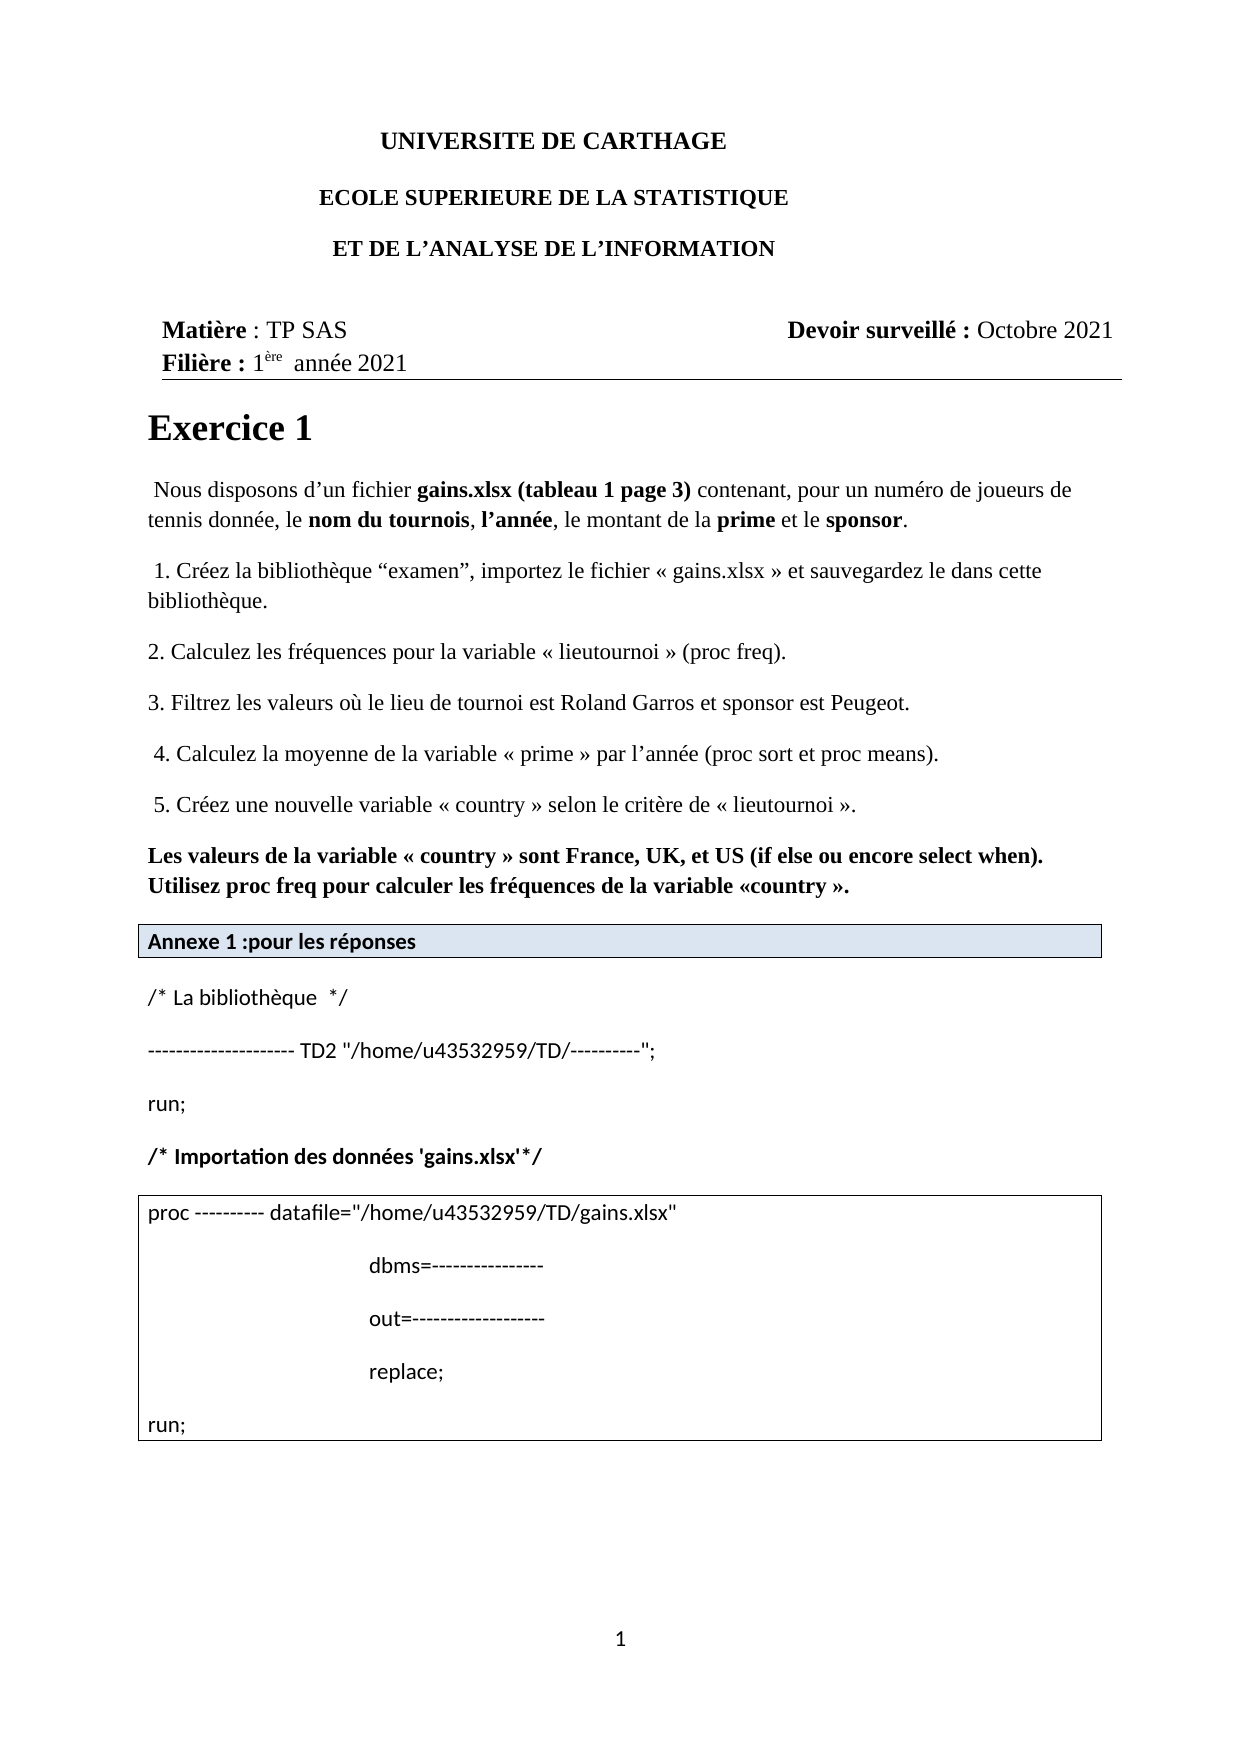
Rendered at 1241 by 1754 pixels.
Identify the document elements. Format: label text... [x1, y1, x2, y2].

text out=------------------- [139, 1301, 1101, 1332]
text Nous disposons d’un fichier gains.xlsx (tableau 1 page 3) contenant, pour un numéro de joueurs de tennis donnée, le nom du tournois, l’année, le montant de la prime et le sponsor. [148, 476, 1093, 532]
text dbms=---------------- [139, 1248, 1101, 1279]
text run; [148, 1089, 1093, 1117]
text ET DE L’ANALYSE DE L’INFORMATION [236, 235, 871, 261]
text ECOLE SUPERIEURE DE LA STATISTIQUE [236, 184, 871, 210]
text Exercice 1 [148, 405, 1093, 448]
text 2. Calculez les fréquences pour la variable « lieutournoi » (proc freq). [148, 638, 1093, 664]
text 1. Créez la bibliothèque “examen”, importez le fichier « gains.xlsx » et sauvegardez le dans cette bibliothèque. [148, 557, 1093, 613]
text Annexe 1 :pour les réponses [139, 925, 1101, 957]
text 4. Calculez la moyenne de la variable « prime » par l’année (proc sort et proc means). [148, 740, 1093, 767]
text --------------------- TD2 "/home/u43532959/TD/----------"; [148, 1036, 1093, 1064]
text 3. Filtrez les valeurs où le lieu de tournoi est Roland Garros et sponsor est Peugeot. [148, 689, 1093, 716]
text replace; [139, 1354, 1101, 1385]
text /* Importation des données 'gains.xlsx'*/ [148, 1142, 1093, 1170]
text 5. Créez une nouvelle variable « country » selon le critère de « lieutournoi ». [148, 791, 1093, 818]
text run; [139, 1407, 1101, 1440]
text Matière : TP SAS Devoir surveillé : Octobre 2021 Filière : 1ère année 2021 [162, 315, 1122, 379]
subtitle UNIVERSITE DE CARTHAGE [335, 126, 771, 155]
text /* La bibliothèque */ [148, 983, 1093, 1011]
text Les valeurs de la variable « country » sont France, UK, et US (if else ou encore select when). Utilisez proc freq pour calculer les fréquences de la variable «country ». [148, 842, 1093, 899]
text proc ---------- datafile="/home/u43532959/TD/gains.xlsx" [139, 1196, 1101, 1226]
